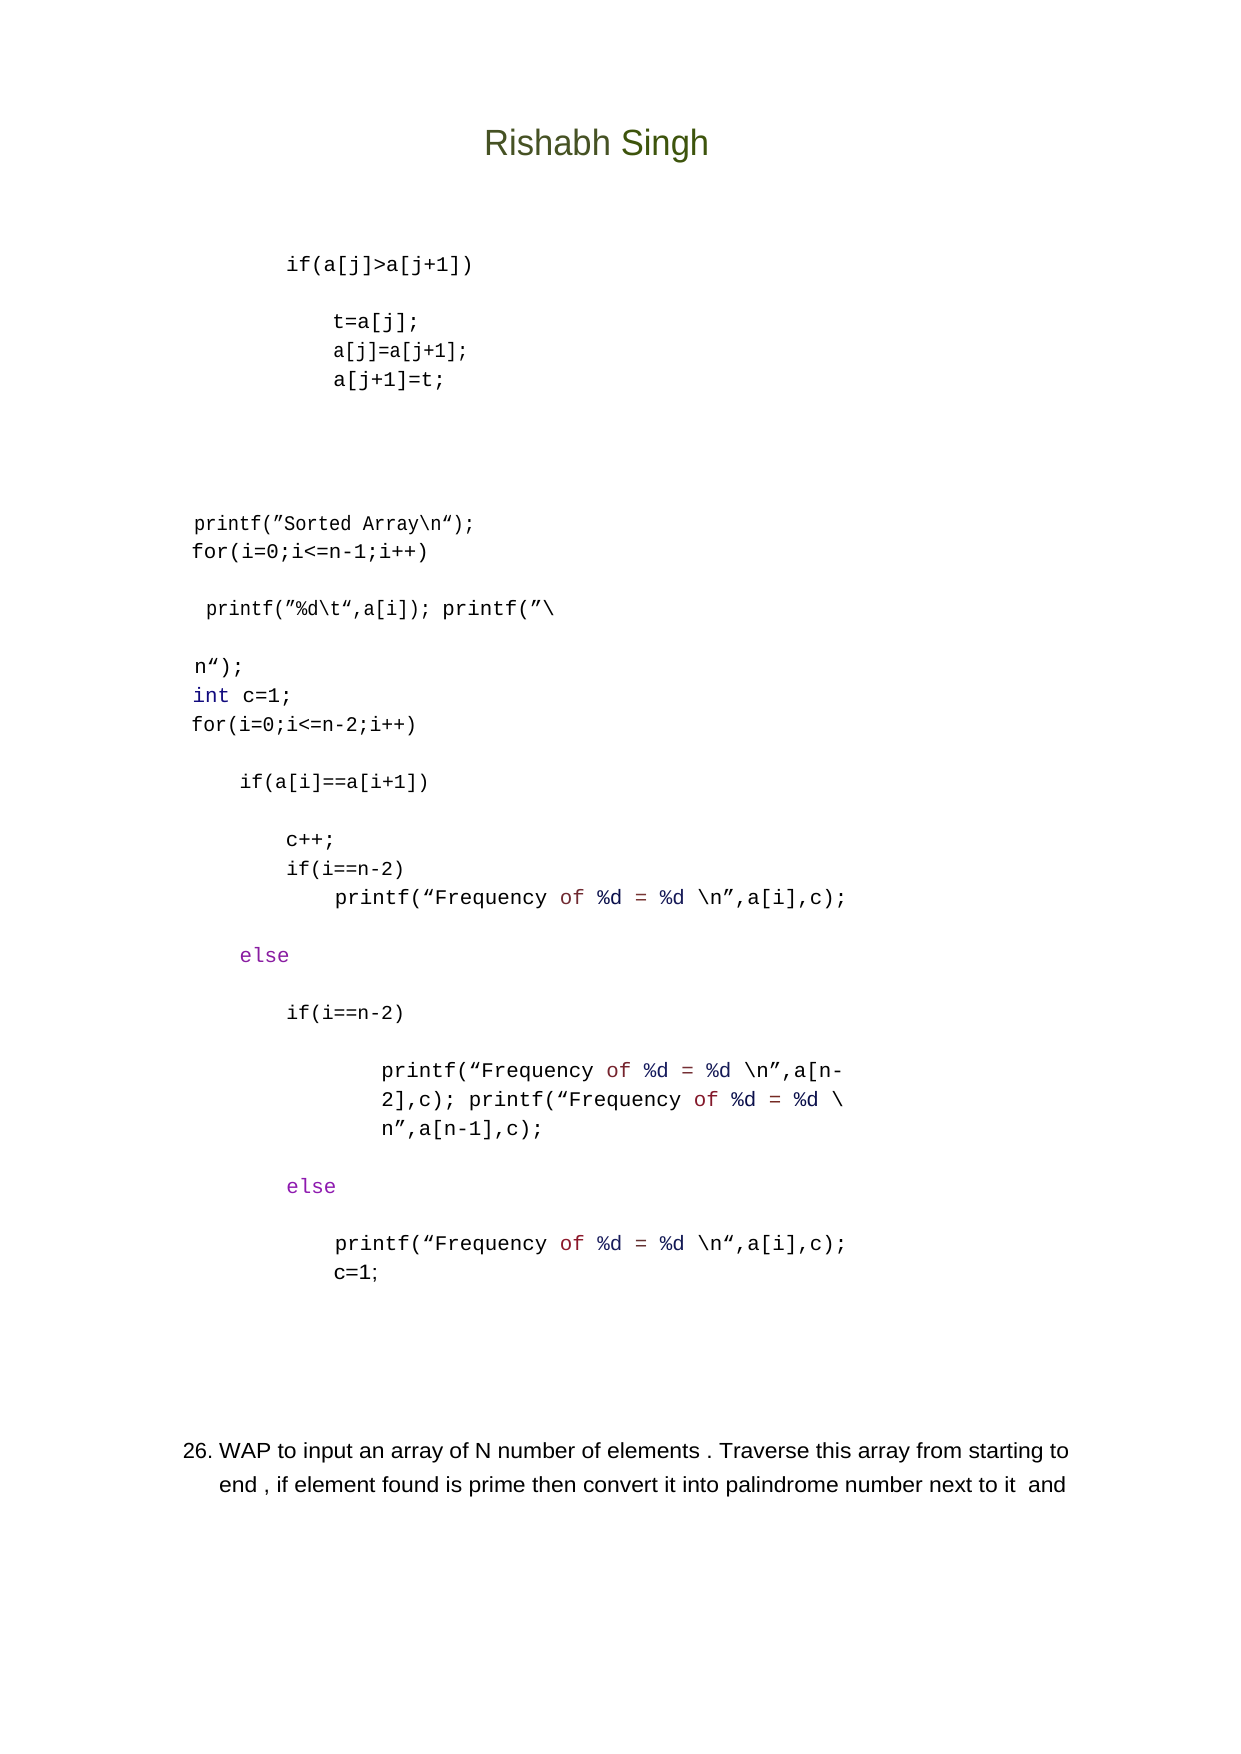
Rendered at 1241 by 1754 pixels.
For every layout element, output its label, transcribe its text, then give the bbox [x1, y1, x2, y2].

text c++; [286, 829, 1107, 852]
text c=1; [334, 1260, 1107, 1284]
text printf(”%d\t“,a[i]); printf(”\n“); [194, 569, 576, 685]
text if(a[j]>a[j+1]) [286, 254, 1107, 277]
list WAP to input an array of N number of elements . Traverse this array from starting to end , if element found is prime then convert it into palindrome number next to it and [183, 1438, 1093, 1497]
text if(i==n-2) [286, 1003, 1107, 1026]
text printf(”Sorted Array\n“); for(i=0;i<=n-1;i++) [191, 512, 483, 565]
text printf(“Frequency of %d = %d \n”,a[i],c); [334, 887, 1107, 911]
text if(a[i]==a[i+1]) [239, 772, 1107, 794]
text if(i==n-2) [286, 859, 1107, 882]
text printf(“Frequency of %d = %d \n“,a[i],c); [334, 1233, 1107, 1257]
text printf(“Frequency of %d = %d \n”,a[n-2],c); printf(“Frequency of %d = %d \n”,a[n-1],c); [381, 1060, 883, 1142]
text else [286, 1176, 1107, 1199]
text t=a[j]; a[j]=a[j+1]; a[j+1]=t; [332, 311, 542, 392]
text int c=1; for(i=0;i<=n-2;i++) [191, 685, 417, 738]
text else [239, 945, 1107, 968]
